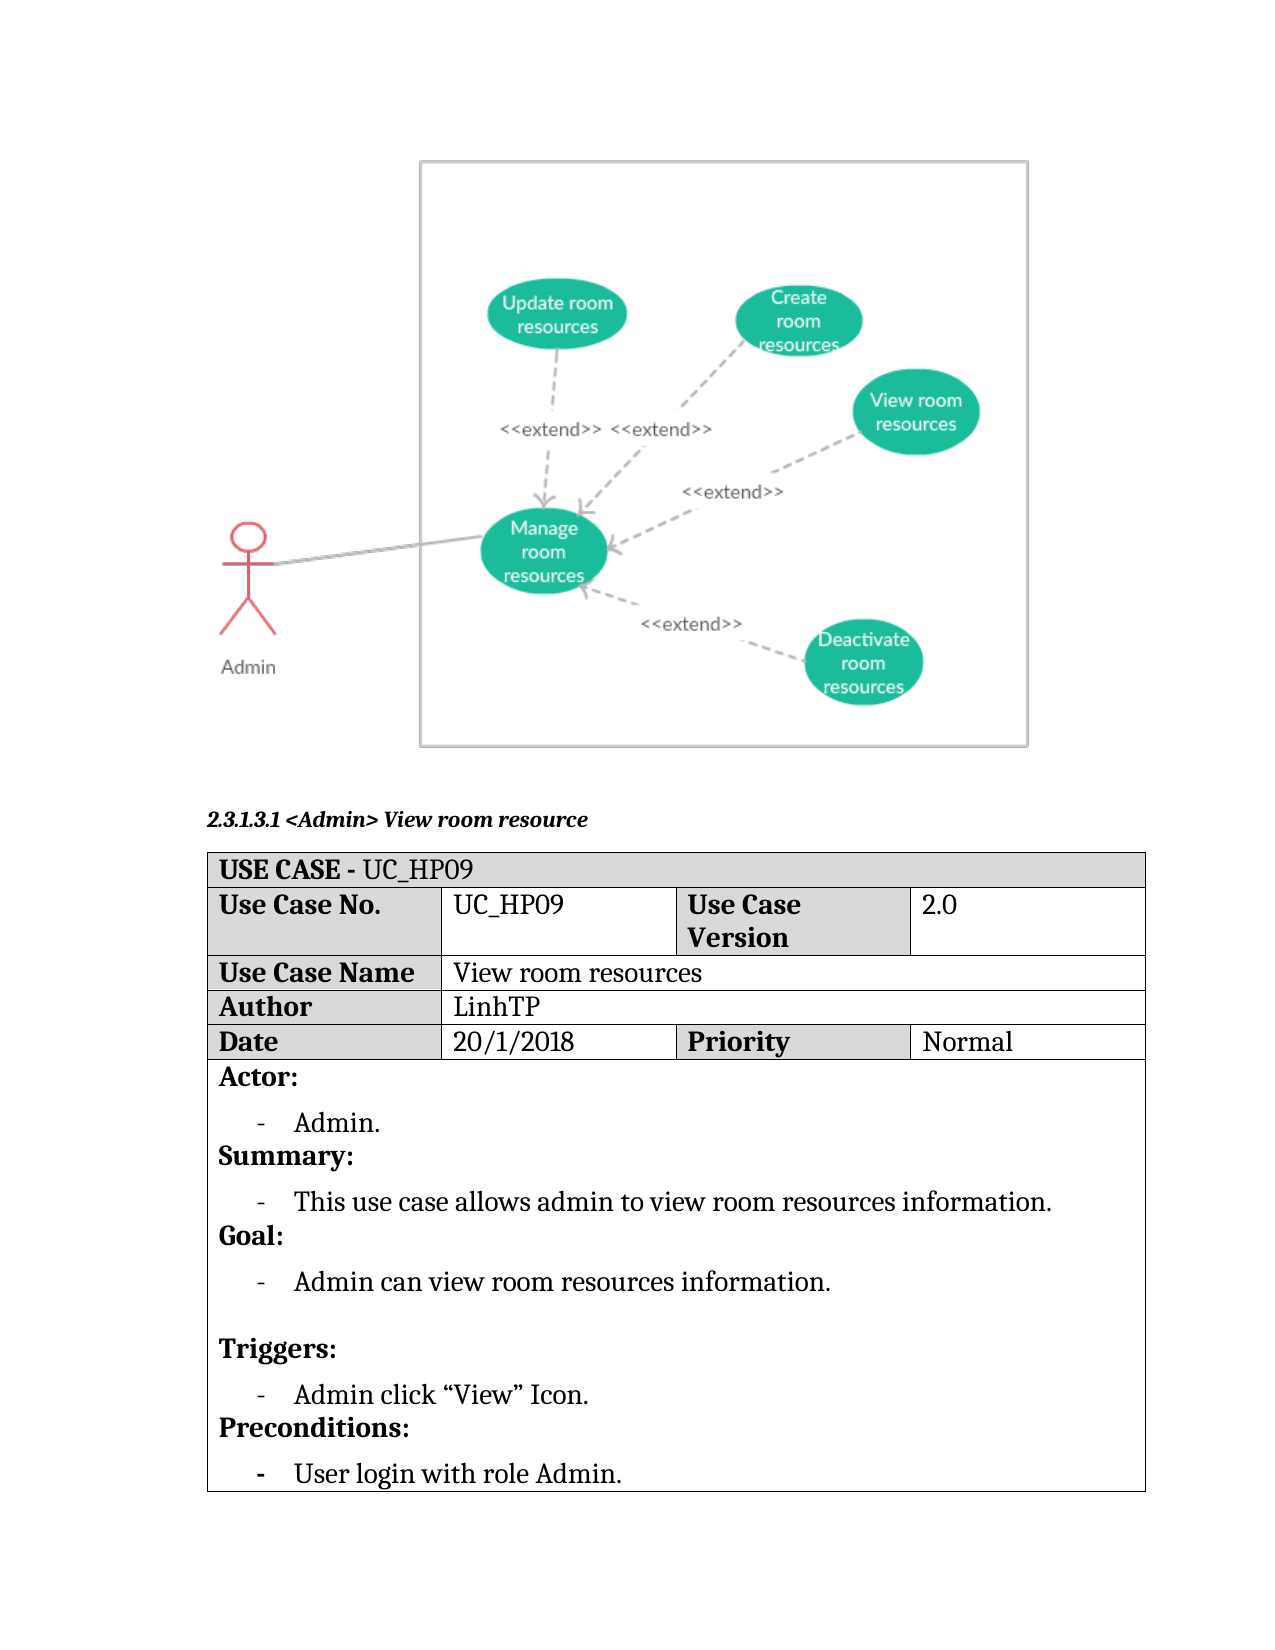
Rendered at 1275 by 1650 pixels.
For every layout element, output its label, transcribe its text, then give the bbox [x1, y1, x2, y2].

table_cell 2.0 [911, 888, 1145, 955]
table_cell Use Case Version [677, 888, 910, 955]
picture [206, 147, 1157, 789]
table_cell Date [208, 1025, 441, 1059]
table_header USE CASE - UC_HP09 [208, 853, 1145, 887]
table_cell View room resources [442, 956, 1145, 989]
table_cell UC_HP09 [442, 888, 676, 955]
table_cell Priority [677, 1025, 910, 1059]
table_cell 20/1/2018 [442, 1025, 676, 1059]
table_cell Normal [911, 1025, 1145, 1059]
table_cell Use Case No. [208, 888, 441, 955]
table_cell Author [208, 991, 441, 1024]
table_cell LinhTP [442, 991, 1145, 1024]
table_cell Use Case Name [208, 956, 441, 989]
text 2.3.1.3.1 <Admin> View room resource [207, 807, 1157, 833]
